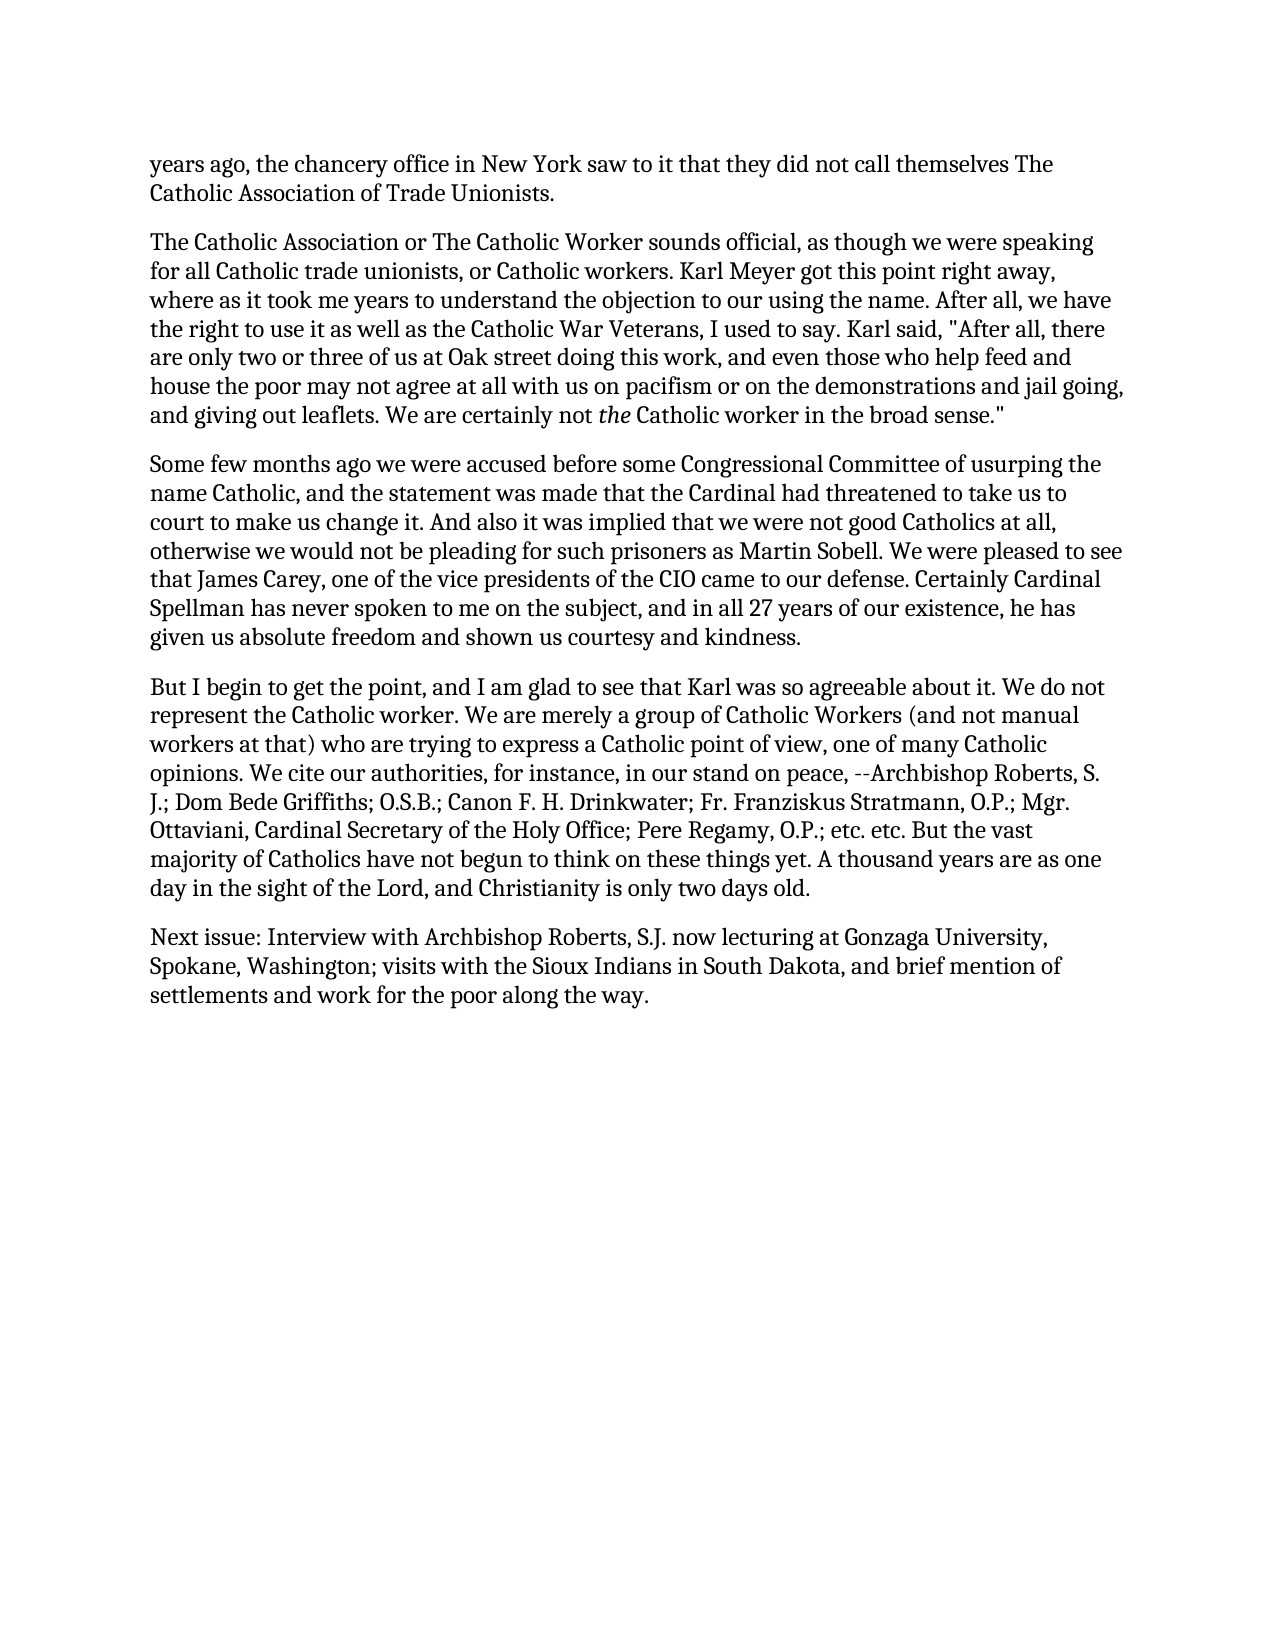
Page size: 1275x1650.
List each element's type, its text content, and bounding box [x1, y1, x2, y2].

text But I begin to get the point, and I am glad to see that Karl was so agreeable about it. We do not represent the Catholic worker. We are merely a group of Catholic Workers (and not manual workers at that) who are trying to express a Catholic point of view, one of many Catholic opinions. We cite our authorities, for instance, in our stand on peace, --Archbishop Roberts, S. J.; Dom Bede Griffiths; O.S.B.; Canon F. H. Drinkwater; Fr. Franziskus Stratmann, O.P.; Mgr. Ottaviani, Cardinal Secretary of the Holy Office; Pere Regamy, O.P.; etc. etc. But the vast majority of Catholics have not begun to think on these things yet. A thousand years are as one day in the sight of the Lord, and Christianity is only two days old. [150, 672, 1125, 902]
text Next issue: Interview with Archbishop Roberts, S.J. now lecturing at Gonzaga University, Spokane, Washington; visits with the Sioux Indians in South Dakota, and brief mention of settlements and work for the poor along the way. [150, 923, 1125, 1009]
text Some few months ago we were accused before some Congressional Committee of usurping the name Catholic, and the statement was made that the Cardinal had threatened to take us to court to make us change it. And also it was implied that we were not good Catholics at all, otherwise we would not be pleading for such prisoners as Martin Sobell. We were pleased to see that James Carey, one of the vice presidents of the CIO came to our defense. Certainly Cardinal Spellman has never spoken to me on the subject, and in all 27 years of our existence, he has given us absolute freedom and shown us courtesy and kindness. [150, 450, 1125, 652]
text The Catholic Association or The Catholic Worker sounds official, as though we were speaking for all Catholic trade unionists, or Catholic workers. Karl Meyer got this point right away, where as it took me years to understand the objection to our using the name. After all, we have the right to use it as well as the Catholic War Veterans, I used to say. Karl said, "After all, there are only two or three of us at Oak street doing this work, and even those who help feed and house the poor may not agree at all with us on pacifism or on the demonstrations and jail going, and giving out leaflets. We are certainly not the Catholic worker in the broad sense." [150, 228, 1125, 429]
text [150, 150, 1125, 207]
